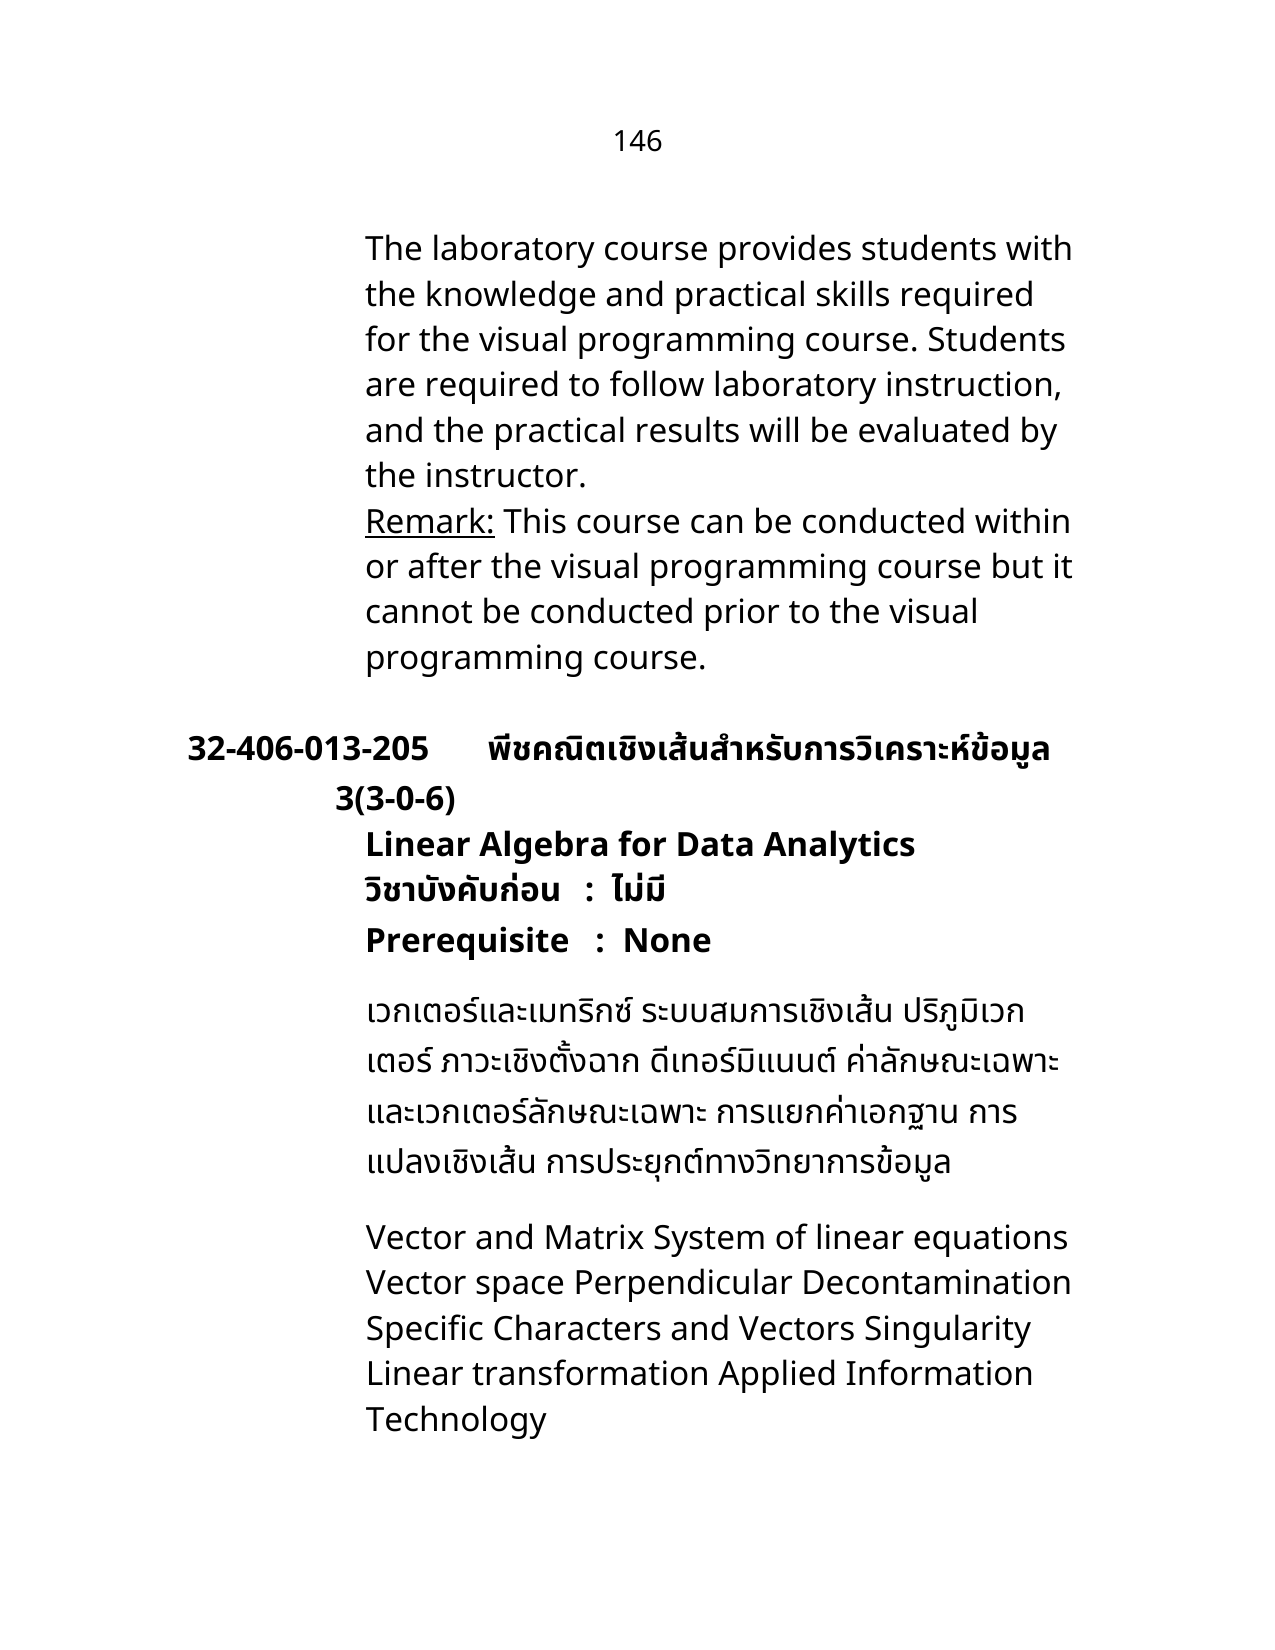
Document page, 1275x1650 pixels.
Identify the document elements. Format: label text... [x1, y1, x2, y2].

text วิชาบังคับก่อน : ไม่มี [187, 866, 1087, 917]
text Vector and Matrix System of linear equations Vector space Perpendicular Decontamination Specific Characters and Vectors Singularity Linear transformation Applied Information Technology [366, 1214, 1087, 1441]
text Prerequisite : None [187, 917, 1087, 962]
text The laboratory course provides students with the knowledge and practical skills required for the visual programming course. Students are required to follow laboratory instruction, and the practical results will be evaluated by the instructor. Remark: This course can be conducted within or after the visual programming course but it cannot be conducted prior to the visual programming course. [365, 225, 1087, 679]
text 32-406-013-205 พีชคณิตเชิงเส้นสำหรับการวิเคราะห์ข้อมูล 3(3-0-6) [187, 724, 1087, 821]
text Linear Algebra for Data Analytics [187, 821, 1087, 866]
text เวกเตอร์และเมทริกซ์ ระบบสมการเชิงเส้น ปริภูมิเวกเตอร์ ภาวะเชิงตั้งฉาก ดีเทอร์มิแนนต์ ค่าลักษณะเฉพาะและเวกเตอร์ลักษณะเฉพาะ การแยกค่าเอกฐาน การแปลงเชิงเส้น การประยุกต์ทางวิทยาการข้อมูล [366, 987, 1087, 1189]
